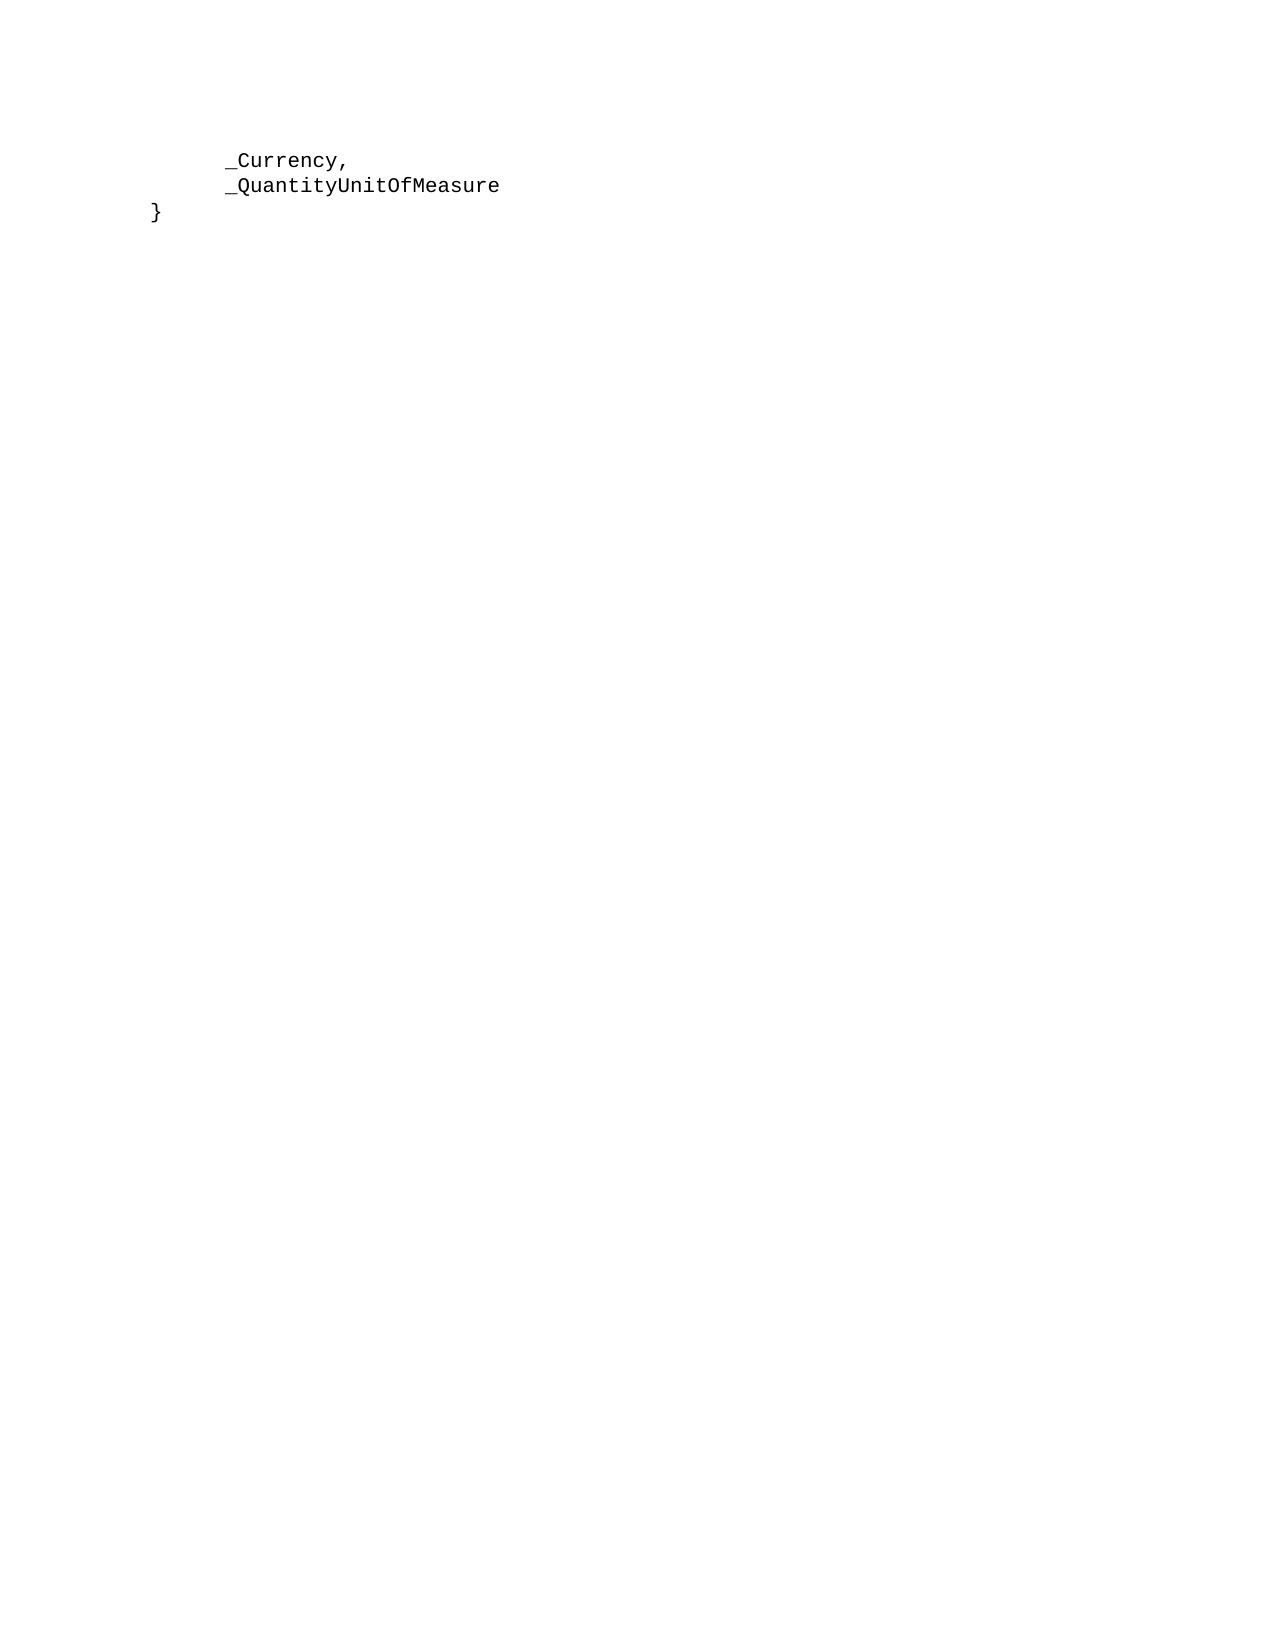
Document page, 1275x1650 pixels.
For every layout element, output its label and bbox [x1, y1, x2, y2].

text [150, 150, 1125, 225]
